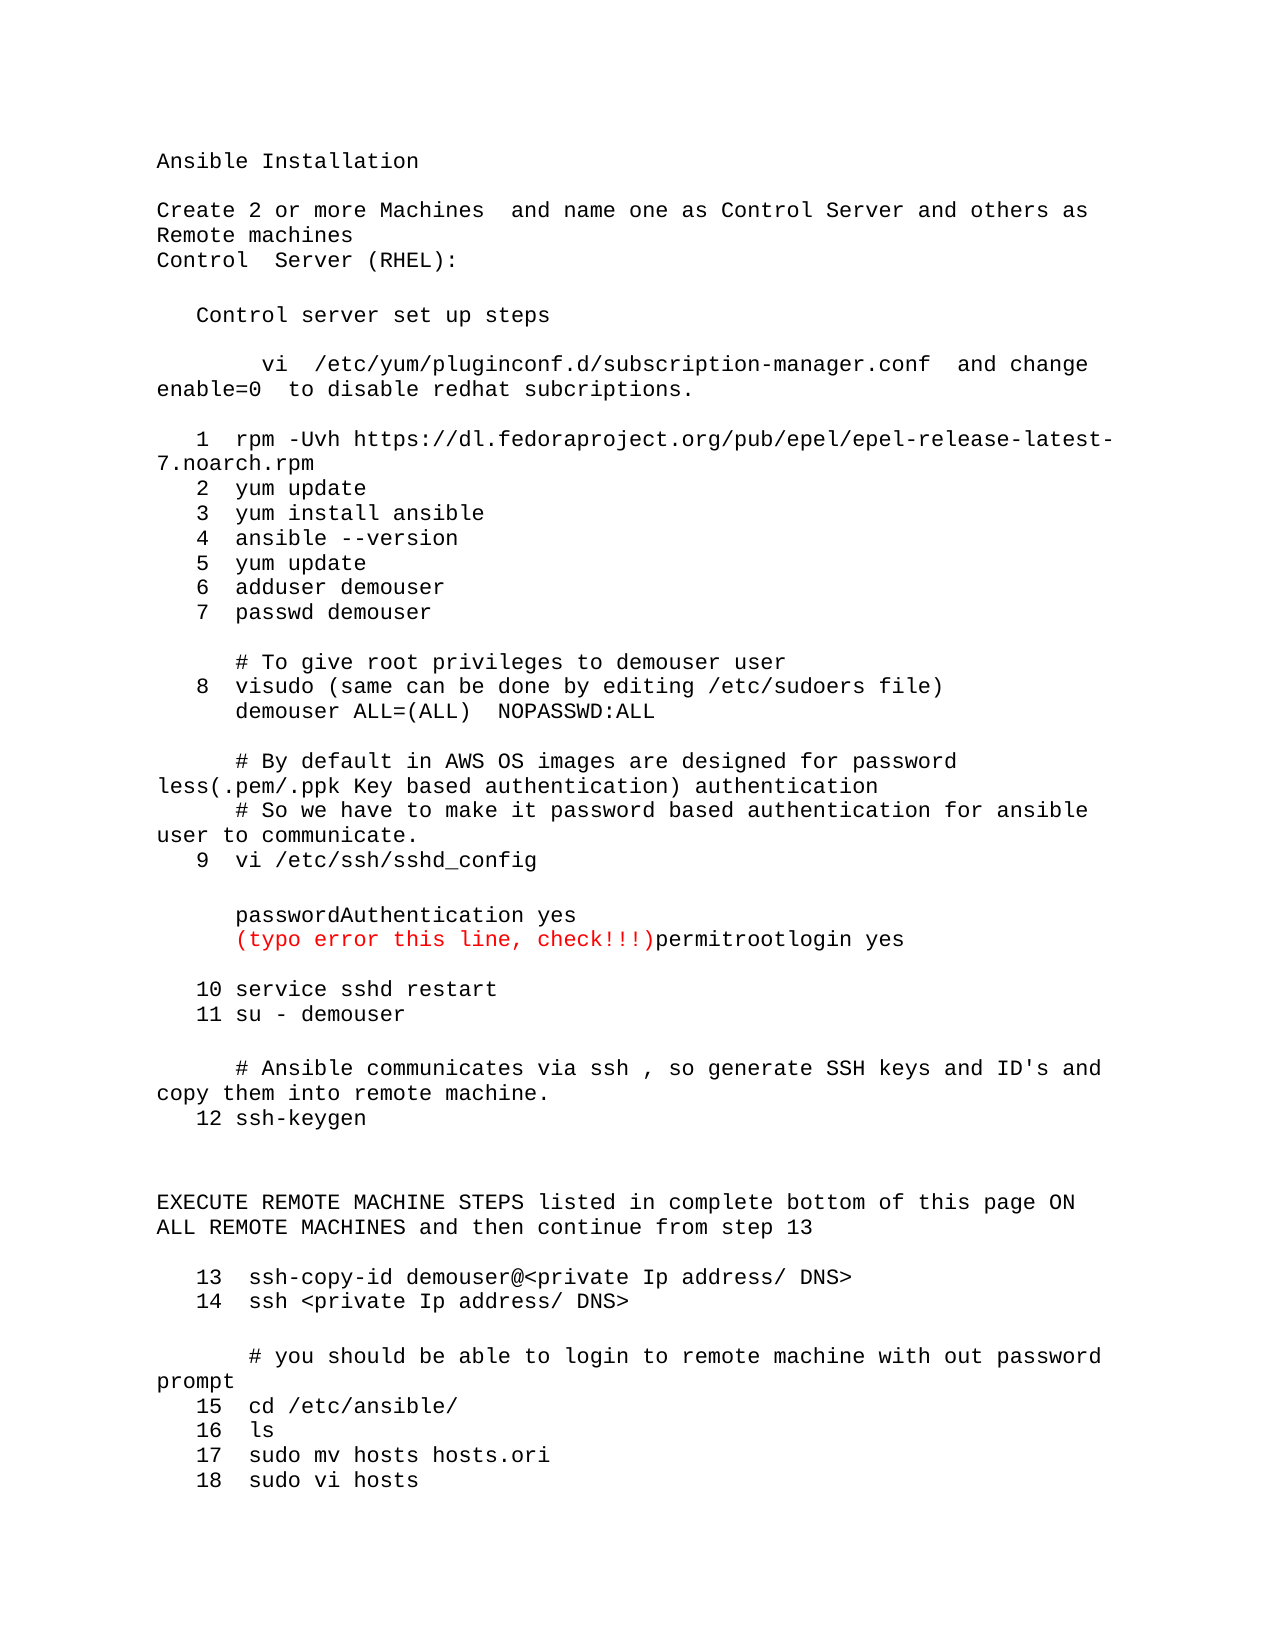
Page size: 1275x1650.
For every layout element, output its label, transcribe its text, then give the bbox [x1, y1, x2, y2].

text demouser ALL=(ALL) NOPASSWD:ALL [156, 700, 1118, 725]
text Control server set up steps [156, 304, 1118, 328]
text 3 yum install ansible [156, 502, 1118, 527]
text 15 cd /etc/ansible/ [156, 1395, 1118, 1419]
text Ansible Installation [156, 150, 1118, 175]
text 4 ansible --version [156, 527, 1118, 552]
text Control Server (RHEL): [156, 249, 1118, 274]
text 10 service sshd restart [156, 978, 1118, 1003]
text Create 2 or more Machines and name one as Control Server and others as Remote machines [156, 199, 1118, 249]
text # So we have to make it password based authentication for ansible user to communicate. [156, 799, 1118, 849]
text EXECUTE REMOTE MACHINE STEPS listed in complete bottom of this page ON ALL REMOTE MACHINES and then continue from step 13 [156, 1191, 1118, 1241]
text 9 vi /etc/ssh/sshd_config [156, 849, 1118, 874]
text 18 sudo vi hosts [156, 1469, 1118, 1494]
text 17 sudo mv hosts hosts.ori [156, 1444, 1118, 1469]
text passwordAuthentication yes [156, 904, 1118, 928]
text 5 yum update [156, 552, 1118, 576]
text 6 adduser demouser [156, 576, 1118, 601]
text 2 yum update [156, 477, 1118, 502]
text 16 ls [156, 1419, 1118, 1444]
text # By default in AWS OS images are designed for password less(.pem/.ppk Key based authentication) authentication [156, 750, 1118, 799]
text 14 ssh <private Ip address/ DNS> [156, 1291, 1118, 1315]
text # you should be able to login to remote machine with out password prompt [156, 1345, 1118, 1395]
text 13 ssh-copy-id demouser@<private Ip address/ DNS> [156, 1266, 1118, 1291]
text # Ansible communicates via ssh , so generate SSH keys and ID's and copy them into remote machine. [156, 1057, 1118, 1107]
text 12 ssh-keygen [156, 1107, 1118, 1132]
text 1 rpm -Uvh https://dl.fedoraproject.org/pub/epel/epel-release-latest-7.noarch.rpm [156, 428, 1118, 477]
text (typo error this line, check!!!)permitrootlogin yes [156, 928, 1118, 953]
text vi /etc/yum/pluginconf.d/subscription-manager.conf and change enable=0 to disable redhat subcriptions. [156, 353, 1118, 403]
text 8 visudo (same can be done by editing /etc/sudoers file) [156, 676, 1118, 700]
text # To give root privileges to demouser user [156, 651, 1118, 676]
text 7 passwd demouser [156, 601, 1118, 626]
text 11 su - demouser [156, 1003, 1118, 1028]
